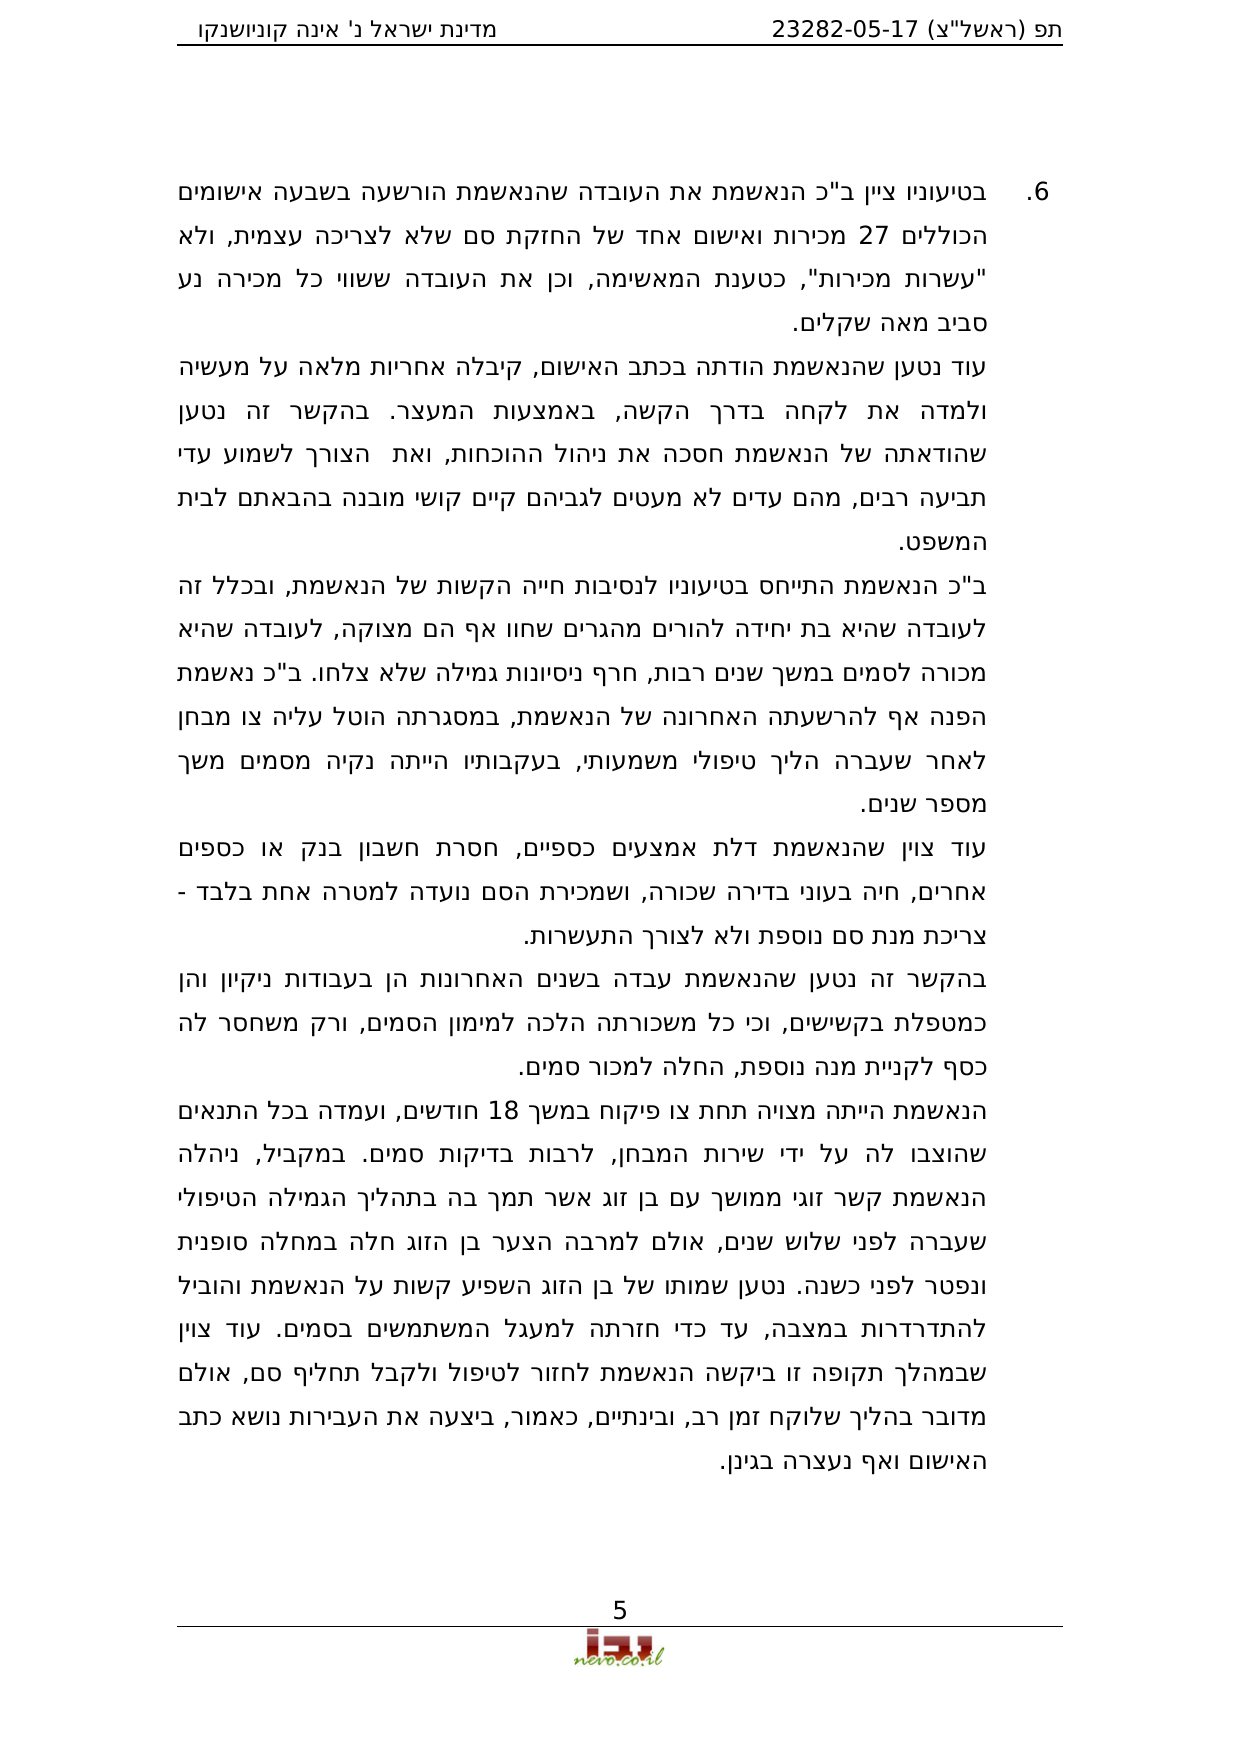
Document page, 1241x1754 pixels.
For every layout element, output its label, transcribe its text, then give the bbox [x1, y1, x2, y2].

text ב"כ הנאשמת התייחס בטיעוניו לנסיבות חייה הקשות של הנאשמת, ובכלל זה לעובדה שהיא בת יחידה להורים מהגרים שחוו אף הם מצוקה, לעובדה שהיא מכורה לסמים במשך שנים רבות, חרף ניסיונות גמילה שלא צלחו. ב"כ נאשמת הפנה אף להרשעתה האחרונה של הנאשמת, במסגרתה הוטל עליה צו מבחן לאחר שעברה הליך טיפולי משמעותי, בעקבותיו הייתה נקיה מסמים משך מספר שנים. [177, 571, 988, 819]
list בטיעוניו ציין ב"כ הנאשמת את העובדה שהנאשמת הורשעה בשבעה אישומים הכוללים 27 מכירות ואישום אחד של החזקת סם שלא לצריכה עצמית, ולא "עשרות מכירות", כטענת המאשימה, וכן את העובדה ששווי כל מכירה נע סביב מאה שקלים. [177, 177, 1026, 338]
text הנאשמת הייתה מצויה תחת צו פיקוח במשך 18 חודשים, ועמדה בכל התנאים שהוצבו לה על ידי שירות המבחן, לרבות בדיקות סמים. במקביל, ניהלה הנאשמת קשר זוגי ממושך עם בן זוג אשר תמך בה בתהליך הגמילה הטיפולי שעברה לפני שלוש שנים, אולם למרבה הצער בן הזוג חלה במחלה סופנית ונפטר לפני כשנה. נטען שמותו של בן הזוג השפיע קשות על הנאשמת והוביל להתדרדרות במצבה, עד כדי חזרתה למעגל המשתמשים בסמים. עוד צוין שבמהלך תקופה זו ביקשה הנאשמת לחזור לטיפול ולקבל תחליף סם, אולם מדובר בהליך שלוקח זמן רב, ובינתיים, כאמור, ביצעה את העבירות נושא כתב האישום ואף נעצרה בגינן. [177, 1096, 988, 1475]
text עוד צוין שהנאשמת דלת אמצעים כספיים, חסרת חשבון בנק או כספים אחרים, חיה בעוני בדירה שכורה, ושמכירת הסם נועדה למטרה אחת בלבד - צריכת מנת סם נוספת ולא לצורך התעשרות. [177, 833, 988, 950]
text בהקשר זה נטען שהנאשמת עבדה בשנים האחרונות הן בעבודות ניקיון והן כמטפלת בקשישים, וכי כל משכורתה הלכה למימון הסמים, ורק משחסר לה כסף לקניית מנה נוספת, החלה למכור סמים. [177, 965, 988, 1081]
picture [574, 1628, 666, 1667]
text עוד נטען שהנאשמת הודתה בכתב האישום, קיבלה אחריות מלאה על מעשיה ולמדה את לקחה בדרך הקשה, באמצעות המעצר. בהקשר זה נטען שהודאתה של הנאשמת חסכה את ניהול ההוכחות, ואת הצורך לשמוע עדי תביעה רבים, מהם עדים לא מעטים לגביהם קיים קושי מובנה בהבאתם לבית המשפט. [177, 352, 988, 556]
